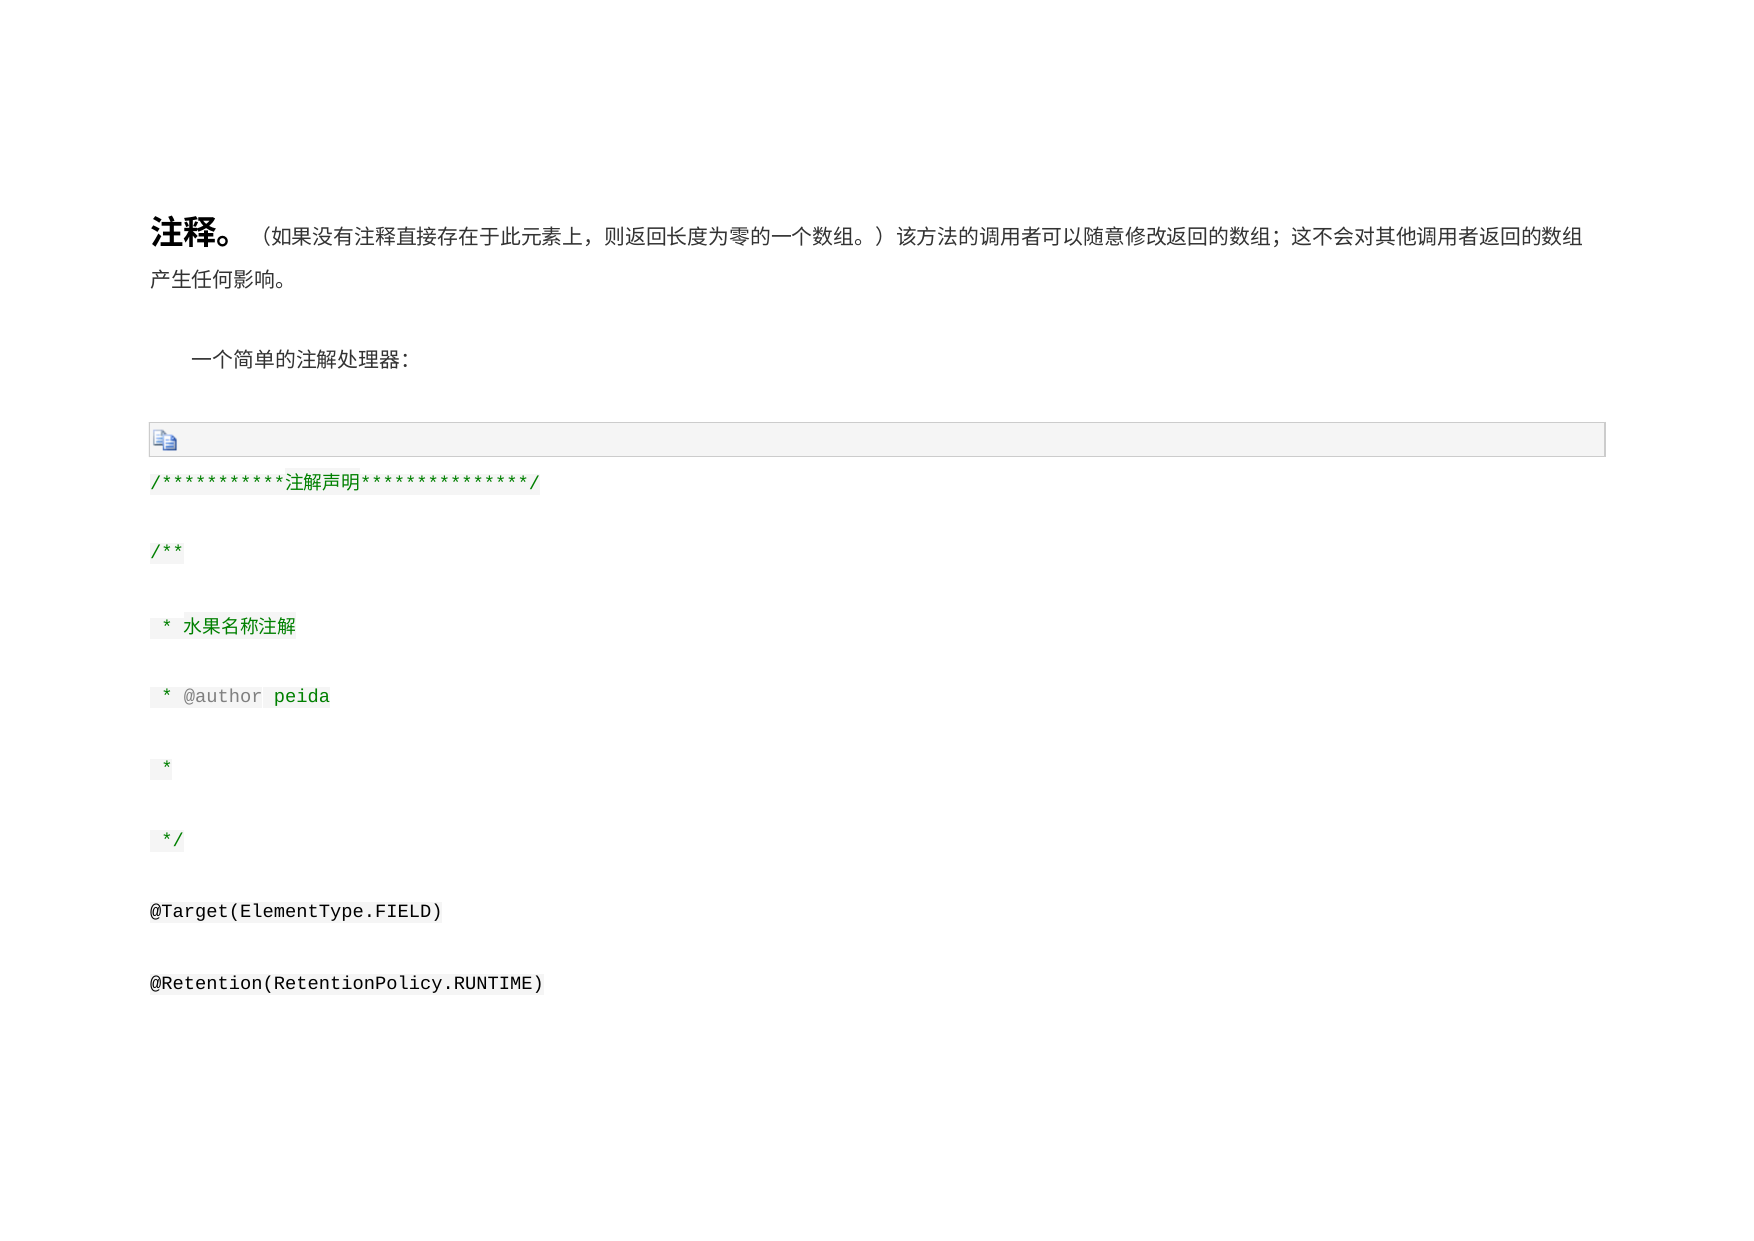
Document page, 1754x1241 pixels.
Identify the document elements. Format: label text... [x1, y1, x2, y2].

text @Retention(RetentionPolicy.RUNTIME) [150, 968, 1604, 1001]
text * 水果名称注解 [150, 609, 1604, 642]
text @Target(ElementType.FIELD) [150, 897, 1604, 929]
text /** [150, 537, 1604, 570]
text * [150, 753, 1604, 785]
text * @author peida [150, 681, 1604, 713]
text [150, 198, 1604, 295]
text */ [150, 825, 1604, 857]
text 一个简单的注解处理器： [150, 342, 1604, 375]
text /***********注解声明***************/ [150, 465, 1604, 498]
picture [150, 423, 182, 456]
